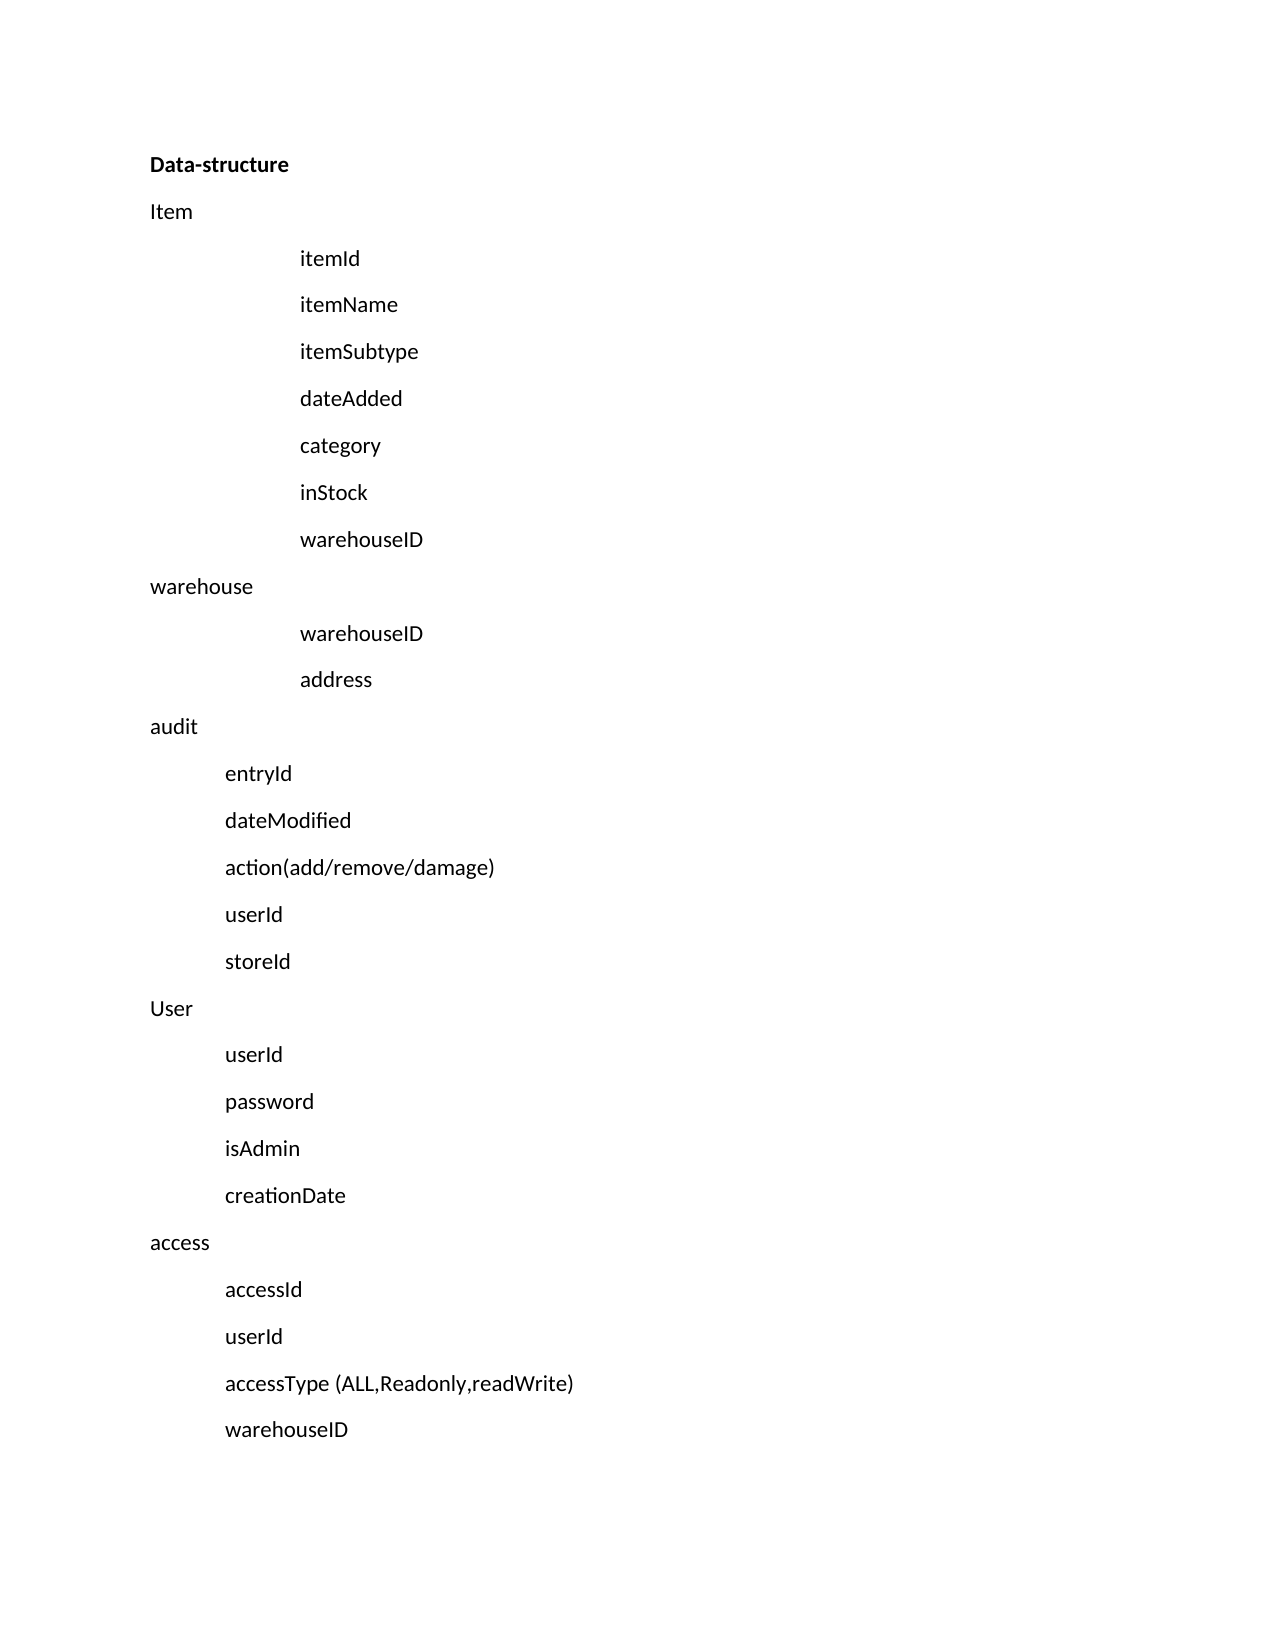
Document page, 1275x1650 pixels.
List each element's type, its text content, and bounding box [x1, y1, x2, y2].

text dateAdded [150, 384, 1125, 412]
text Item [150, 197, 1125, 225]
text access [150, 1228, 1125, 1256]
text userId [150, 900, 1125, 928]
text isAdmin [150, 1134, 1125, 1162]
text password [150, 1087, 1125, 1116]
text accessId [150, 1275, 1125, 1303]
text action(add/remove/damage) [150, 853, 1125, 881]
text storeId [150, 947, 1125, 975]
text audit [150, 712, 1125, 741]
text itemName [225, 291, 1125, 319]
text Data-structure [150, 150, 1125, 178]
text warehouseID [150, 525, 1125, 553]
text User [150, 994, 1125, 1022]
text warehouse [150, 572, 1125, 600]
text category [150, 431, 1125, 459]
text accessType (ALL,Readonly,readWrite) [150, 1369, 1125, 1397]
text itemSubtype [225, 337, 1125, 366]
text warehouseID [150, 619, 1125, 647]
text dateModified [150, 806, 1125, 834]
text userId [150, 1322, 1125, 1350]
text userId [150, 1041, 1125, 1069]
text entryId [150, 759, 1125, 787]
text warehouseID [150, 1416, 1125, 1444]
text creationDate [150, 1181, 1125, 1209]
text inStock [150, 478, 1125, 506]
text itemId [150, 244, 1125, 272]
text address [150, 666, 1125, 694]
